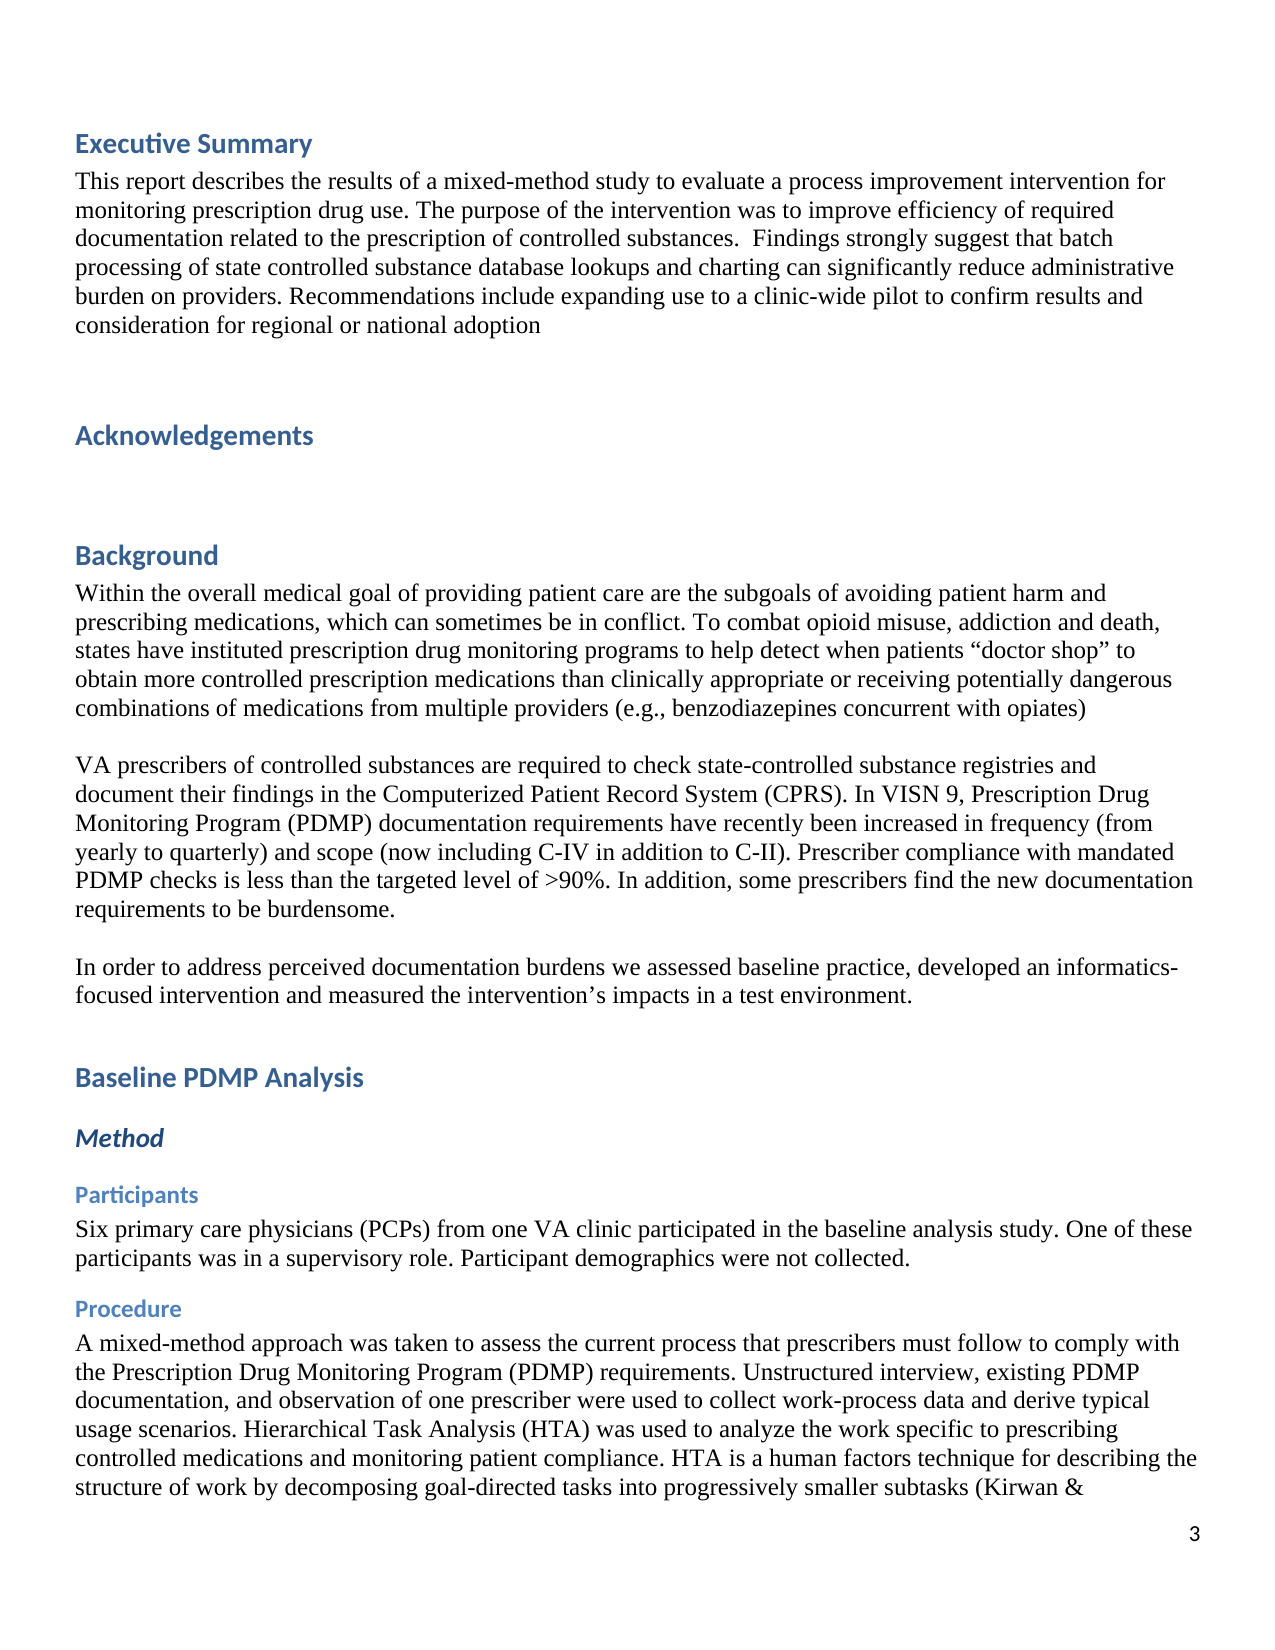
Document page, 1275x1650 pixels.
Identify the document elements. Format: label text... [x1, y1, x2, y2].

subtitle Baseline PDMP Analysis [75, 1059, 1200, 1095]
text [75, 1328, 1200, 1500]
text VA prescribers of controlled substances are required to check state-controlled substance registries and document their findings in the Computerized Patient Record System (CPRS). In VISN 9, Prescription Drug Monitoring Program (PDMP) documentation requirements have recently been increased in frequency (from yearly to quarterly) and scope (now including C-IV in addition to C-II). Prescriber compliance with mandated PDMP checks is less than the targeted level of >90%. In addition, some prescribers find the new documentation requirements to be burdensome. [75, 750, 1200, 923]
text In order to address perceived documentation burdens we assessed baseline practice, developed an informatics-focused intervention and measured the intervention’s impacts in a test environment. [75, 952, 1200, 1009]
text Six primary care physicians (PCPs) from one VA clinic participated in the baseline analysis study. One of these participants was in a supervisory role. Participant demographics were not collected. [75, 1214, 1200, 1272]
text This report describes the results of a mixed-method study to evaluate a process improvement intervention for monitoring prescription drug use. The purpose of the intervention was to improve efficiency of required documentation related to the prescription of controlled substances. Findings strongly suggest that batch processing of state controlled substance database lookups and charting can significantly reduce administrative burden on providers. Recommendations include expanding use to a clinic-wide pilot to confirm results and consideration for regional or national adoption [75, 166, 1200, 338]
subtitle Acknowledgements [75, 417, 1200, 453]
subtitle Procedure [75, 1293, 1200, 1323]
subtitle Participants [75, 1179, 1200, 1210]
text Within the overall medical goal of providing patient care are the subgoals of avoiding patient harm and prescribing medications, which can sometimes be in conflict. To combat opioid misuse, addiction and death, states have instituted prescription drug monitoring programs to help detect when patients “doctor shop” to obtain more controlled prescription medications than clinically appropriate or receiving potentially dangerous combinations of medications from multiple providers (e.g., benzodiazepines concurrent with opiates) [75, 578, 1200, 722]
subtitle Background [75, 537, 1200, 572]
subtitle Method [75, 1121, 1200, 1154]
subtitle Executive Summary [75, 125, 1200, 161]
